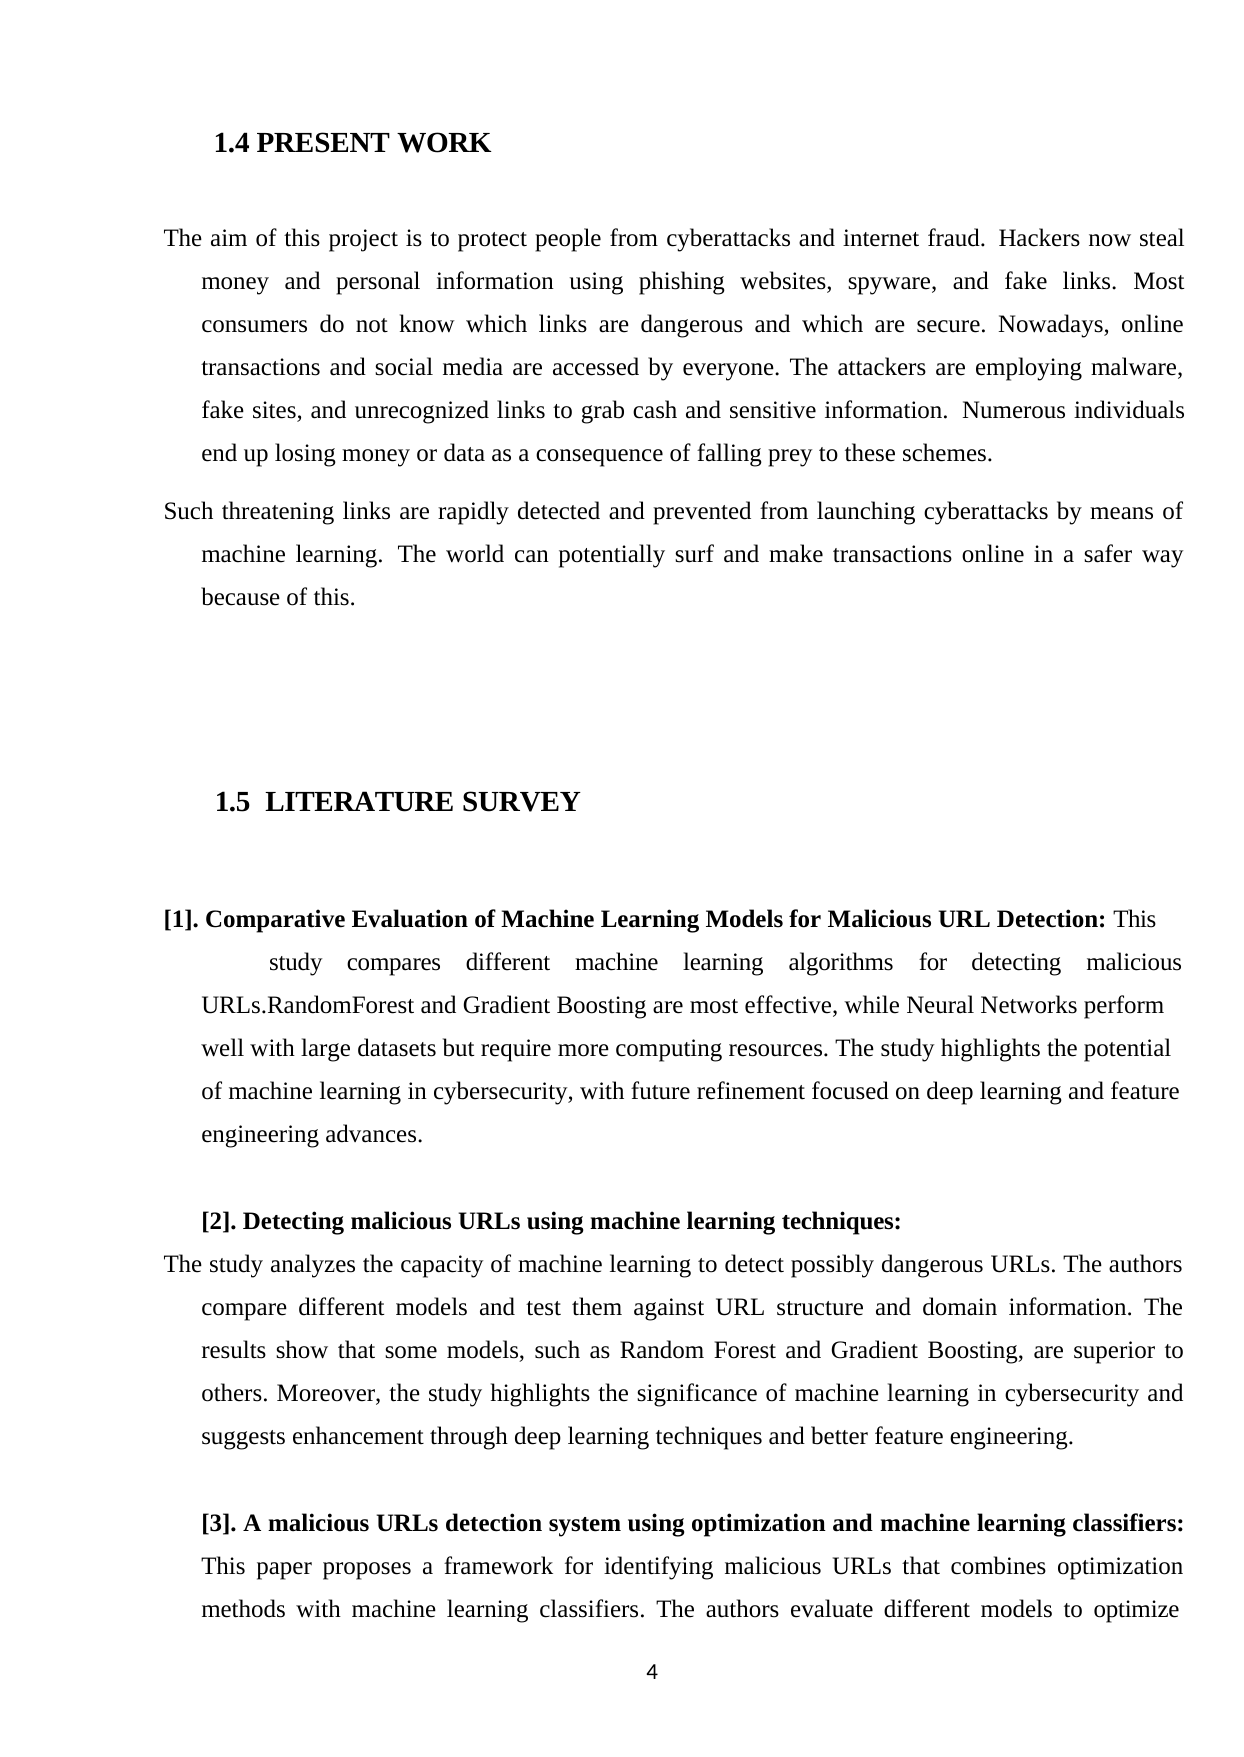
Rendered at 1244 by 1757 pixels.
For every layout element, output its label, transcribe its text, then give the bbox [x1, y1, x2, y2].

text The study analyzes the capacity of machine learning to detect possibly dangerous URLs. The authors compare different models and test them against URL structure and domain information. The results show that some models, such as Random Forest and Gradient Boosting, are superior to others. Moreover, the study highlights the significance of machine learning in cybersecurity and suggests enhancement through deep learning techniques and better feature engineering. [163, 1249, 1185, 1450]
text Such threatening links are rapidly detected and prevented from launching cyberattacks by means of machine learning. The world can potentially surf and make transactions online in a safer way because of this. [163, 496, 1184, 611]
text [1]. Comparative Evaluation of Machine Learning Models for Malicious URL Detection: This study compares different machine learning algorithms for detecting malicious URLs.RandomForest and Gradient Boosting are most effective, while Neural Networks perform well with large datasets but require more computing resources. The study highlights the potential of machine learning in cybersecurity, with future refinement focused on deep learning and feature engineering advances. [163, 904, 1185, 1148]
subtitle PRESENT WORK [213, 125, 1244, 158]
subtitle LITERATURE SURVEY [214, 784, 1244, 818]
subtitle [2]. Detecting malicious URLs using machine learning techniques: [201, 1206, 1244, 1234]
text [3]. A malicious URLs detection system using optimization and machine learning classifiers: This paper proposes a framework for identifying malicious URLs that combines optimization methods with machine learning classifiers. The authors evaluate different models to optimize [201, 1508, 1185, 1623]
text The aim of this project is to protect people from cyberattacks and internet fraud. Hackers now steal money and personal information using phishing websites, spyware, and fake links. Most consumers do not know which links are dangerous and which are secure. Nowadays, online transactions and social media are accessed by everyone. The attackers are employing malware, fake sites, and unrecognized links to grab cash and sensitive information. Numerous individuals end up losing money or data as a consequence of falling prey to these schemes. [163, 223, 1185, 467]
